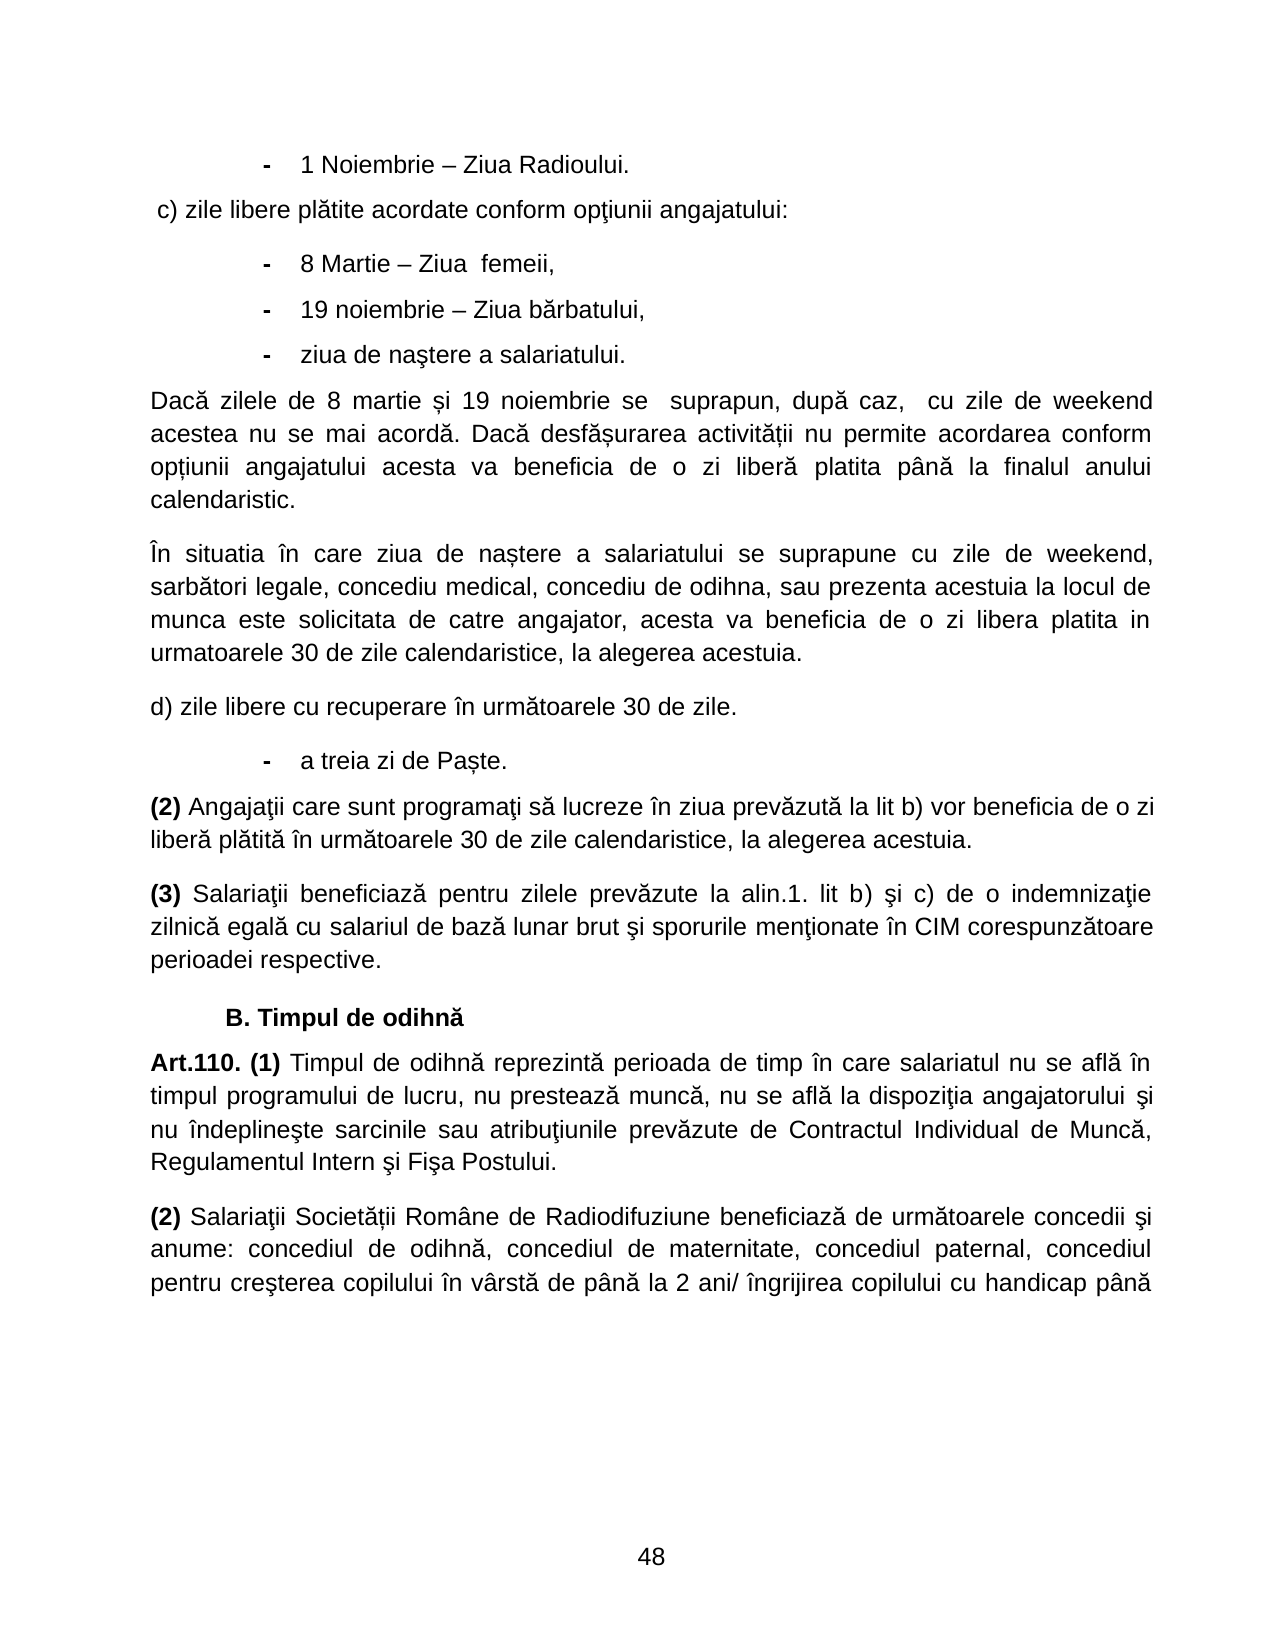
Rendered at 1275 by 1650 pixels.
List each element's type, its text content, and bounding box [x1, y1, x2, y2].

text (2) Salariaţii Societății Române de Radiodifuziune beneficiază de următoarele concedii şi [150, 1203, 1177, 1231]
text 1 Noiembrie – Ziua Radioului. [300, 151, 655, 179]
text Art.110. (1) Timpul de odihnă reprezintă perioada de timp în care salariatul nu se află în [150, 1049, 1177, 1077]
text - [263, 747, 296, 775]
text a treia zi de Paște. [300, 747, 532, 775]
text Regulamentul Intern şi Fişa Postului. [150, 1148, 1177, 1176]
text B. Timpul de odihnă [225, 1004, 488, 1032]
text sarbători legale, concediu medical, concediu de odihna, sau prezenta acestuia la locul de [150, 573, 1178, 601]
text Dacă zilele de 8 martie și 19 noiembrie se suprapun, după caz, cu zile de weekend [150, 387, 1177, 415]
text c) zile libere plătite acordate conform opţiunii angajatului: [157, 196, 812, 224]
text - [263, 250, 296, 278]
text liberă plătită în următoarele 30 de zile calendaristice, la alegerea acestuia. [150, 826, 1177, 854]
text anume: concediul de odihnă, concediul de maternitate, concediul paternal, concediul [150, 1236, 1177, 1263]
text pentru creşterea copilului în vârstă de până la 2 ani/ îngrijirea copilului cu handicap până [150, 1269, 1177, 1297]
text 4 [637, 1543, 651, 1571]
text nu îndeplineşte sarcinile sau atribuţiunile prevăzute de Contractul Individual de Muncă, [150, 1116, 1177, 1144]
text urmatoarele 30 de zile calendaristice, la alegerea acestuia. [150, 639, 1178, 667]
text zilnică egală cu salariul de bază lunar brut şi sporurile menţionate în CIM corespunzătoare [150, 913, 1177, 941]
text acestea nu se mai acordă. Dacă desfășurarea activității nu permite acordarea conform [150, 420, 1177, 448]
text 8 [651, 1543, 690, 1571]
text - [263, 342, 296, 369]
text - [263, 296, 296, 324]
text (2) Angajaţii care sunt programaţi să lucreze în ziua prevăzută la lit b) vor beneficia de o zi [150, 793, 1177, 821]
text opțiunii angajatului acesta va beneficia de o zi liberă platita până la finalul anului [150, 453, 1177, 481]
text d) zile libere cu recuperare în următoarele 30 de zile. [150, 693, 761, 721]
text perioadei respective. [150, 946, 1177, 974]
text 19 noiembrie – Ziua bărbatului, [300, 296, 670, 324]
text ziua de naştere a salariatului. [300, 342, 670, 369]
text (3) Salariaţii beneficiază pentru zilele prevăzute la alin.1. lit b) şi c) de o indemnizaţie [150, 880, 1177, 908]
text calendaristic. [150, 486, 1177, 514]
text 8 Martie – Ziua femeii, [300, 250, 580, 278]
text munca este solicitata de catre angajator, acesta va beneficia de o zi libera platita in [150, 606, 1178, 634]
text În situatia în care ziua de naștere a salariatului se suprapune cu zile de weekend, [150, 540, 1178, 568]
text - [263, 151, 296, 179]
text timpul programului de lucru, nu prestează muncă, nu se află la dispoziţia angajatorului şi [150, 1082, 1177, 1110]
